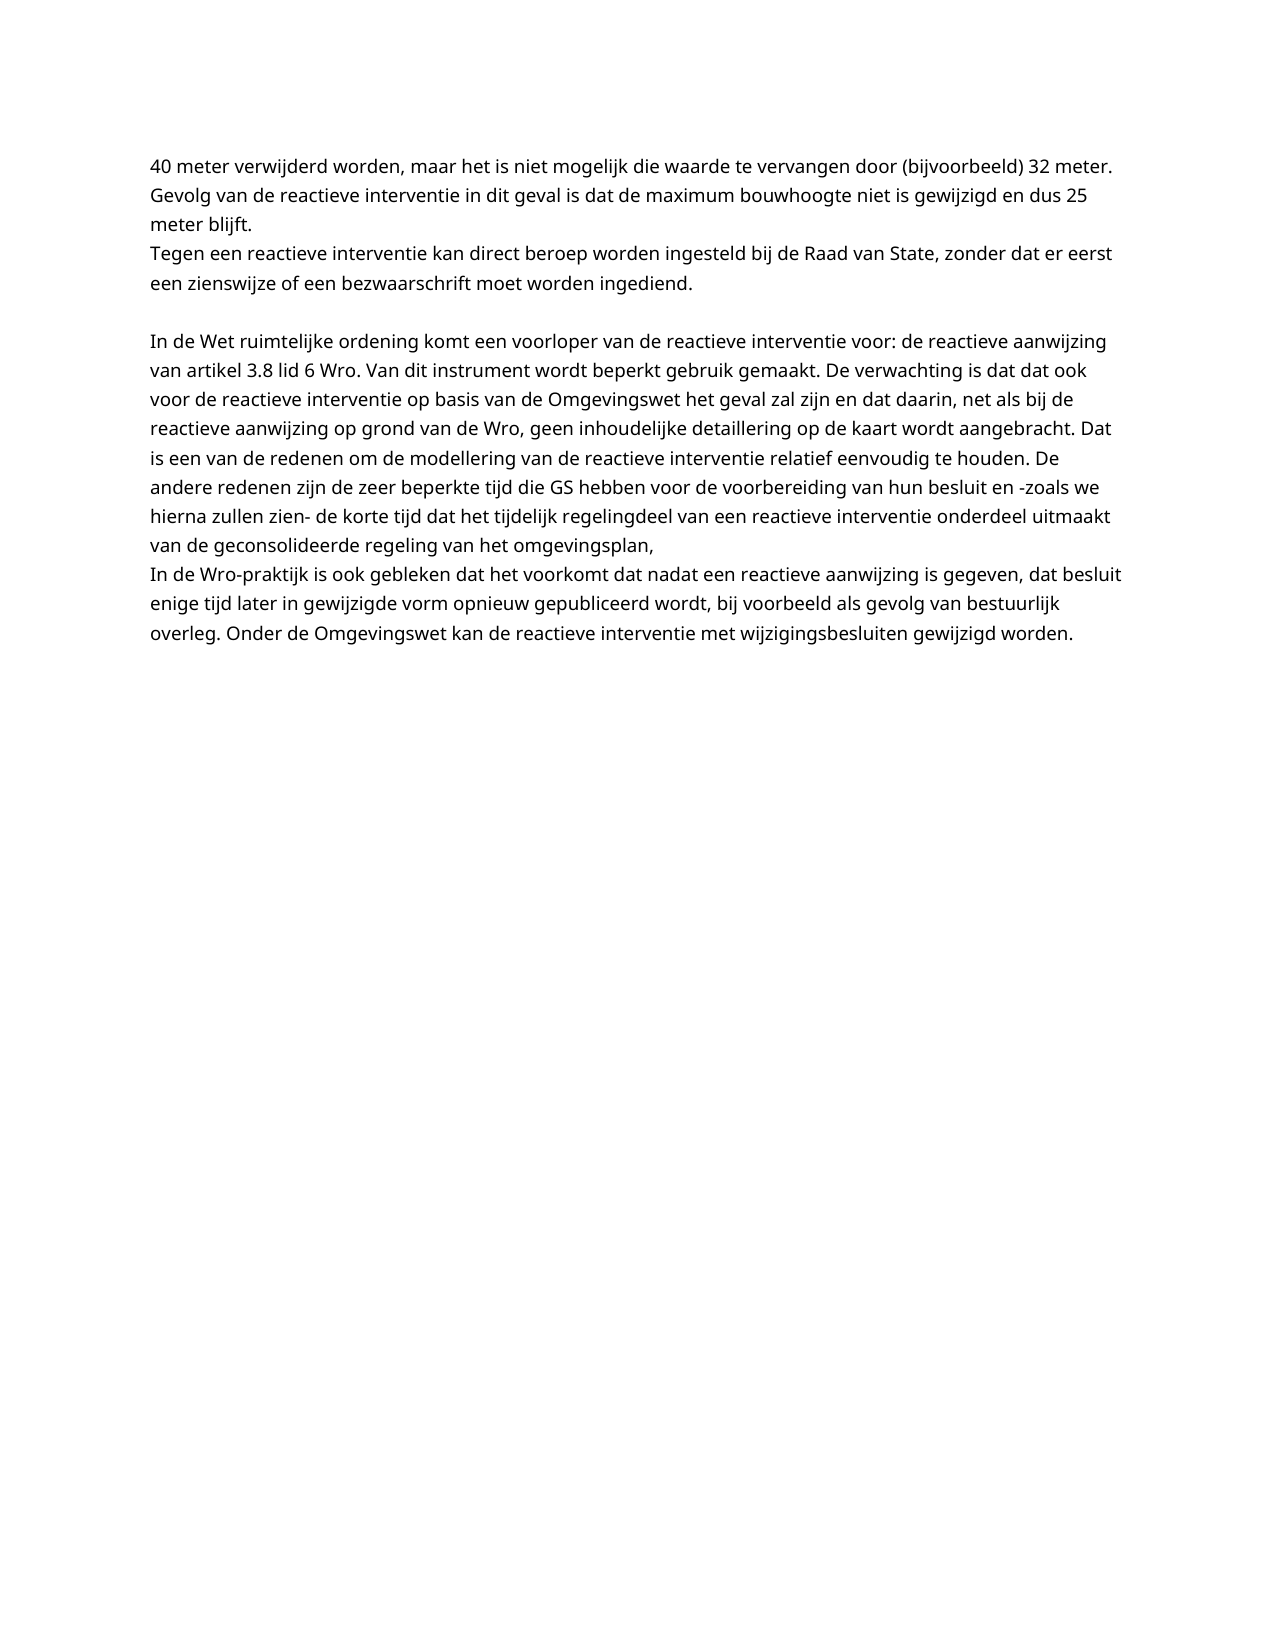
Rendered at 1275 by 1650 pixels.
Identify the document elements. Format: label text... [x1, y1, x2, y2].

text In de Wet ruimtelijke ordening komt een voorloper van de reactieve interventie voor: de reactieve aanwijzing van artikel 3.8 lid 6 Wro. Van dit instrument wordt beperkt gebruik gemaakt. De verwachting is dat dat ook voor de reactieve interventie op basis van de Omgevingswet het geval zal zijn en dat daarin, net als bij de reactieve aanwijzing op grond van de Wro, geen inhoudelijke detaillering op de kaart wordt aangebracht. Dat is een van de redenen om de modellering van de reactieve interventie relatief eenvoudig te houden. De andere redenen zijn de zeer beperkte tijd die GS hebben voor de voorbereiding van hun besluit en -zoals we hierna zullen zien- de korte tijd dat het tijdelijk regelingdeel van een reactieve interventie onderdeel uitmaakt van de geconsolideerde regeling van het omgevingsplan, [150, 325, 1125, 558]
text In de Wro-praktijk is ook gebleken dat het voorkomt dat nadat een reactieve aanwijzing is gegeven, dat besluit enige tijd later in gewijzigde vorm opnieuw gepubliceerd wordt, bij voorbeeld als gevolg van bestuurlijk overleg. Onder de Omgevingswet kan de reactieve interventie met wijzigingsbesluiten gewijzigd worden. [150, 558, 1125, 646]
text Tegen een reactieve interventie kan direct beroep worden ingesteld bij de Raad van State, zonder dat er eerst een zienswijze of een bezwaarschrift moet worden ingediend. [150, 237, 1125, 296]
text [150, 150, 1125, 237]
